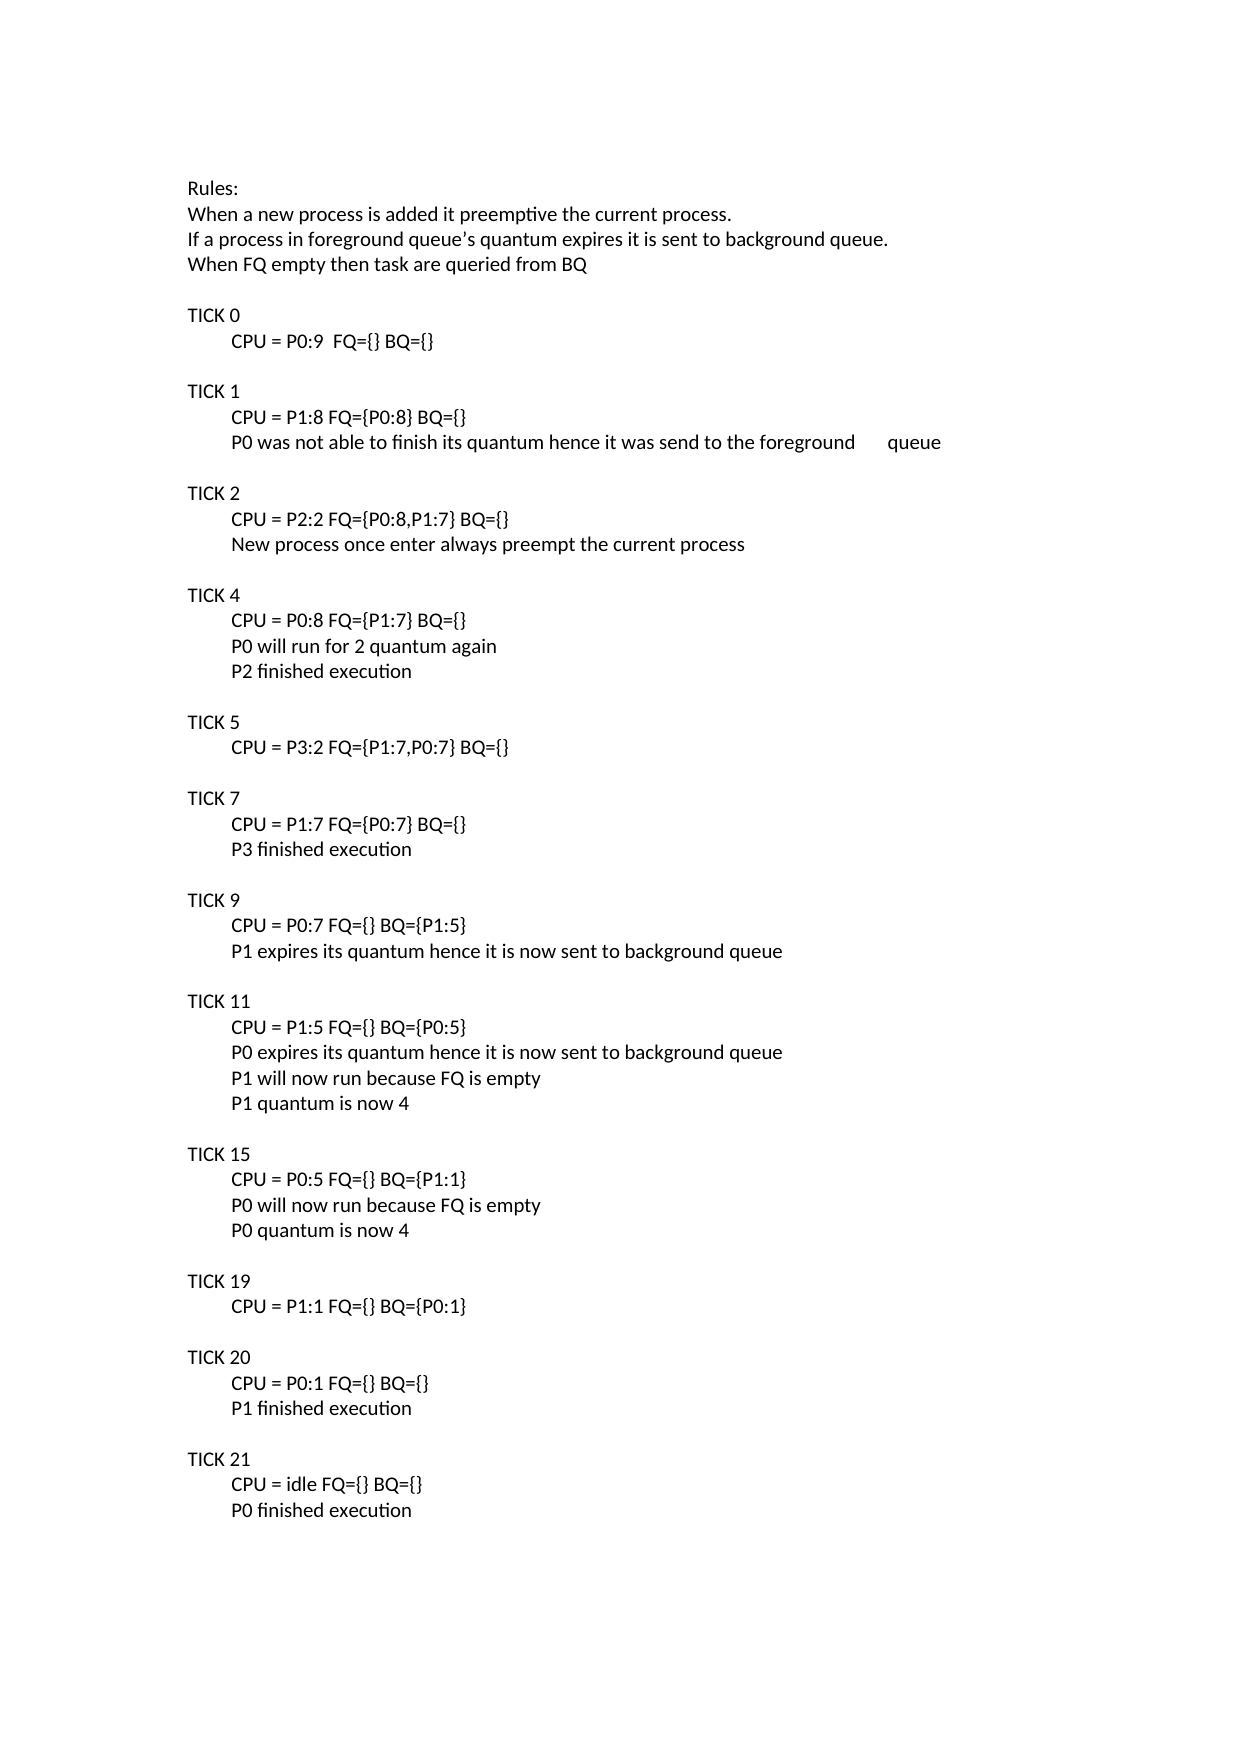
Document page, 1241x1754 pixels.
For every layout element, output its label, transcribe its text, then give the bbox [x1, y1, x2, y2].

list TICK 21 [187, 1446, 1053, 1472]
list P0 was not able to finish its quantum hence it was send to the foreground queue [187, 429, 1053, 455]
list TICK 4 [187, 582, 1053, 607]
list TICK 0 [187, 302, 1053, 328]
list CPU = P0:8 FQ={P1:7} BQ={} [187, 607, 1053, 633]
list TICK 5 [187, 709, 1053, 734]
list P0 finished execution [187, 1497, 1053, 1522]
list CPU = P1:1 FQ={} BQ={P0:1} [187, 1294, 1053, 1319]
list TICK 2 [187, 480, 1053, 506]
list TICK 19 [187, 1268, 1053, 1294]
list P0 will run for 2 quantum again [187, 633, 1053, 658]
list TICK 9 [187, 887, 1053, 912]
list P2 finished execution [187, 658, 1053, 684]
list CPU = P0:1 FQ={} BQ={} [187, 1370, 1053, 1395]
list New process once enter always preempt the current process [187, 531, 1053, 557]
list CPU = P3:2 FQ={P1:7,P0:7} BQ={} [187, 734, 1053, 760]
list P0 expires its quantum hence it is now sent to background queue [187, 1039, 1053, 1065]
list CPU = P2:2 FQ={P0:8,P1:7} BQ={} [187, 506, 1053, 531]
list When FQ empty then task are queried from BQ [187, 252, 1053, 277]
list P3 finished execution [187, 836, 1053, 862]
list P1 quantum is now 4 [187, 1090, 1053, 1116]
list If a process in foreground queue’s quantum expires it is sent to background queue. [187, 226, 1053, 252]
list CPU = P0:9 FQ={} BQ={} [187, 328, 1053, 353]
list CPU = P1:7 FQ={P0:7} BQ={} [187, 811, 1053, 836]
list CPU = P0:7 FQ={} BQ={P1:5} [187, 912, 1053, 938]
list P1 will now run because FQ is empty [187, 1065, 1053, 1090]
list TICK 11 [187, 989, 1053, 1014]
list P0 quantum is now 4 [187, 1217, 1053, 1243]
list CPU = idle FQ={} BQ={} [187, 1472, 1053, 1497]
list P1 expires its quantum hence it is now sent to background queue [187, 938, 1053, 963]
list TICK 15 [187, 1141, 1053, 1167]
list CPU = P0:5 FQ={} BQ={P1:1} [187, 1167, 1053, 1192]
list CPU = P1:8 FQ={P0:8} BQ={} [187, 404, 1053, 429]
list P0 will now run because FQ is empty [187, 1192, 1053, 1217]
list CPU = P1:5 FQ={} BQ={P0:5} [187, 1014, 1053, 1039]
list Rules: [187, 175, 1053, 201]
list When a new process is added it preemptive the current process. [187, 201, 1053, 226]
list TICK 1 [187, 379, 1053, 404]
list TICK 20 [187, 1344, 1053, 1370]
list TICK 7 [187, 785, 1053, 811]
list P1 finished execution [187, 1395, 1053, 1421]
